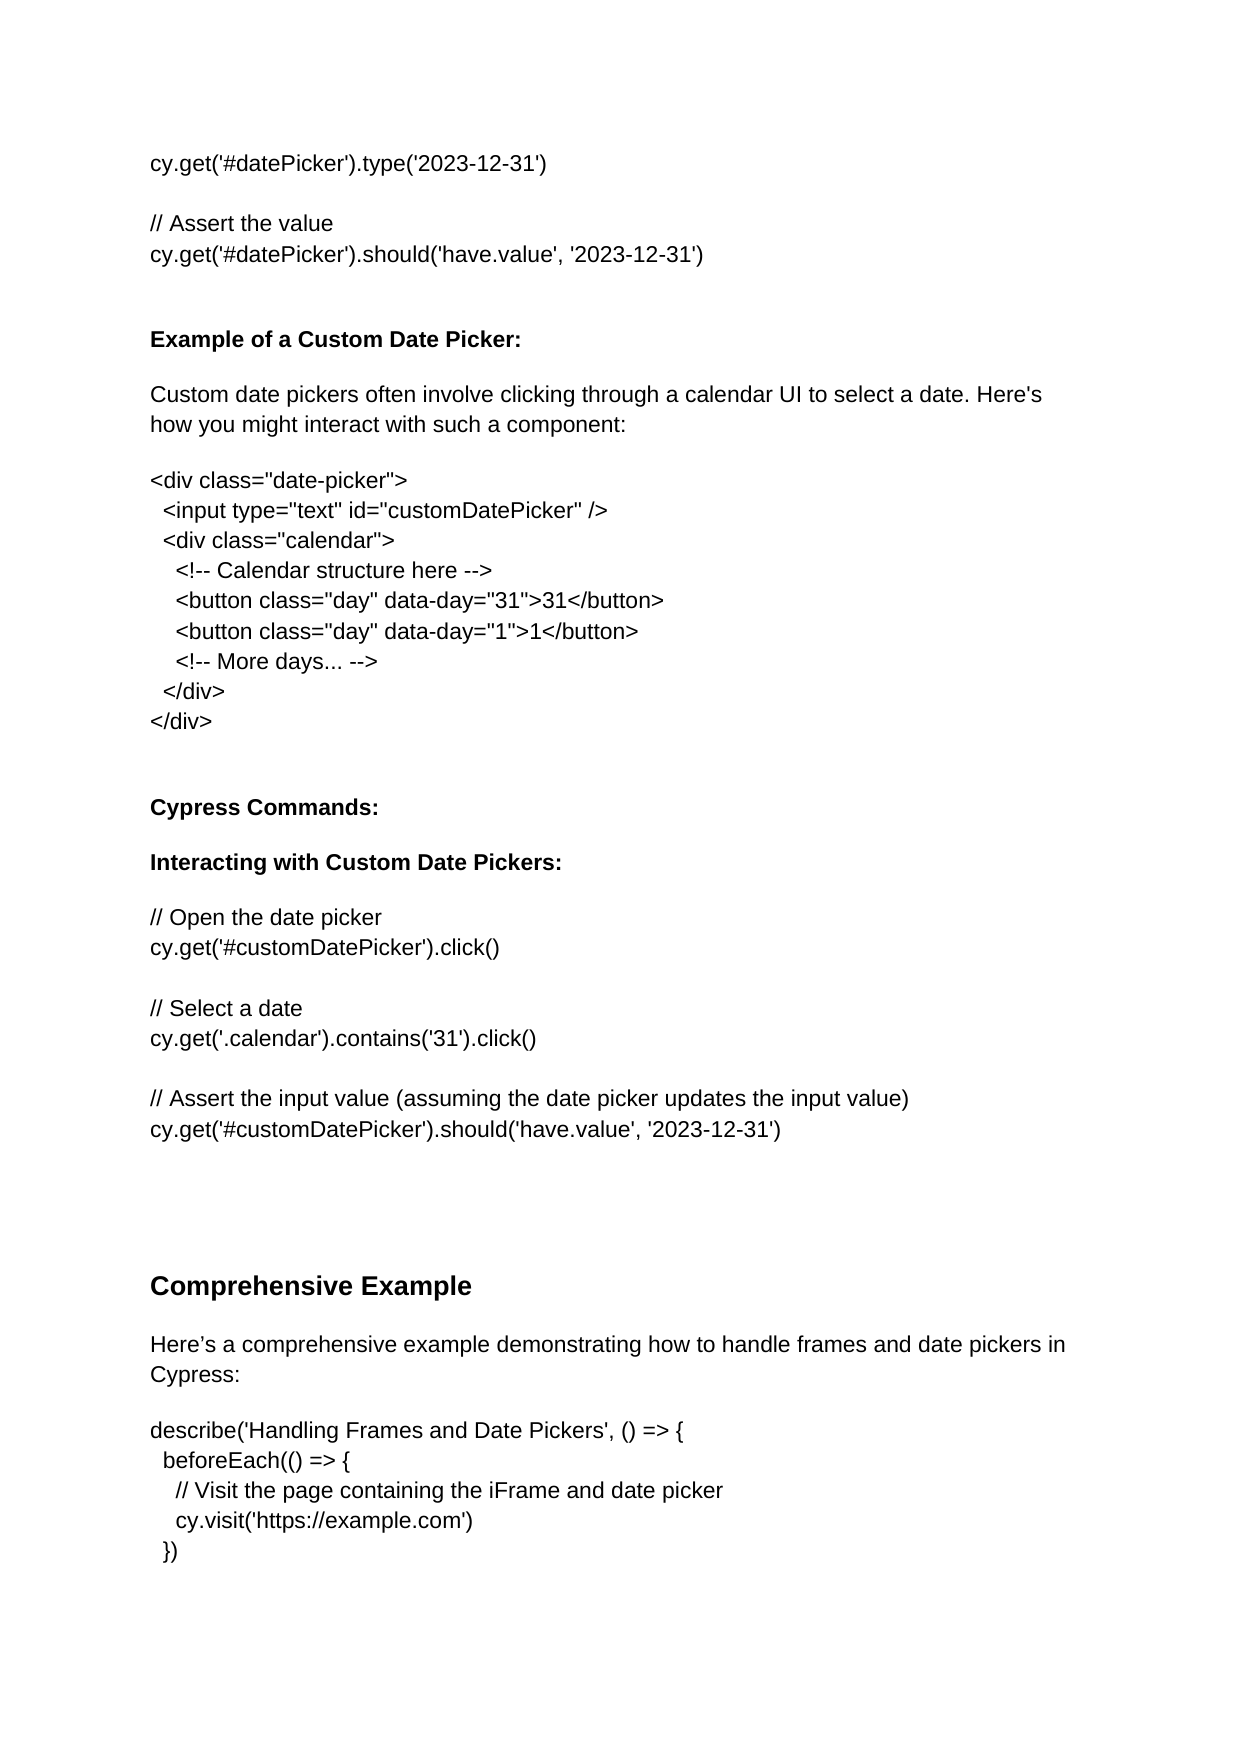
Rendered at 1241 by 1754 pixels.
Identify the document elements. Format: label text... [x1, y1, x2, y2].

text cy.get('#datePicker').type('2023-12-31') [150, 150, 1090, 176]
subtitle Comprehensive Example [150, 1270, 1090, 1302]
text // Visit the page containing the iFrame and date picker [150, 1477, 1090, 1503]
subtitle Example of a Custom Date Picker: [150, 326, 1090, 352]
text Here’s a comprehensive example demonstrating how to handle frames and date pickers in Cypress: [150, 1331, 1090, 1388]
text // Assert the value [150, 210, 1090, 237]
text Interacting with Custom Date Pickers: [150, 849, 1090, 875]
text </div> [150, 708, 1090, 735]
text }) [150, 1537, 1090, 1564]
text describe('Handling Frames and Date Pickers', () => { [150, 1417, 1090, 1443]
text Custom date pickers often involve clicking through a calendar UI to select a date. Here's how you might interact with such a component: [150, 381, 1090, 438]
text <div class="calendar"> [150, 527, 1090, 553]
text <!-- Calendar structure here --> [150, 557, 1090, 584]
text cy.get('#datePicker').should('have.value', '2023-12-31') [150, 241, 1090, 267]
text <!-- More days... --> [150, 648, 1090, 674]
text cy.get('#customDatePicker').click() [150, 934, 1090, 961]
text cy.get('.calendar').contains('31').click() [150, 1025, 1090, 1051]
text cy.visit('https://example.com') [150, 1507, 1090, 1534]
text <button class="day" data-day="31">31</button> [150, 587, 1090, 614]
text <input type="text" id="customDatePicker" /> [150, 497, 1090, 523]
text // Select a date [150, 995, 1090, 1021]
text // Assert the input value (assuming the date picker updates the input value) [150, 1085, 1090, 1112]
text <div class="date-picker"> [150, 467, 1090, 493]
text beforeEach(() => { [150, 1447, 1090, 1473]
text </div> [150, 678, 1090, 704]
text <button class="day" data-day="1">1</button> [150, 618, 1090, 644]
text cy.get('#customDatePicker').should('have.value', '2023-12-31') [150, 1116, 1090, 1142]
subtitle Cypress Commands: [150, 794, 1090, 820]
text // Open the date picker [150, 904, 1090, 931]
